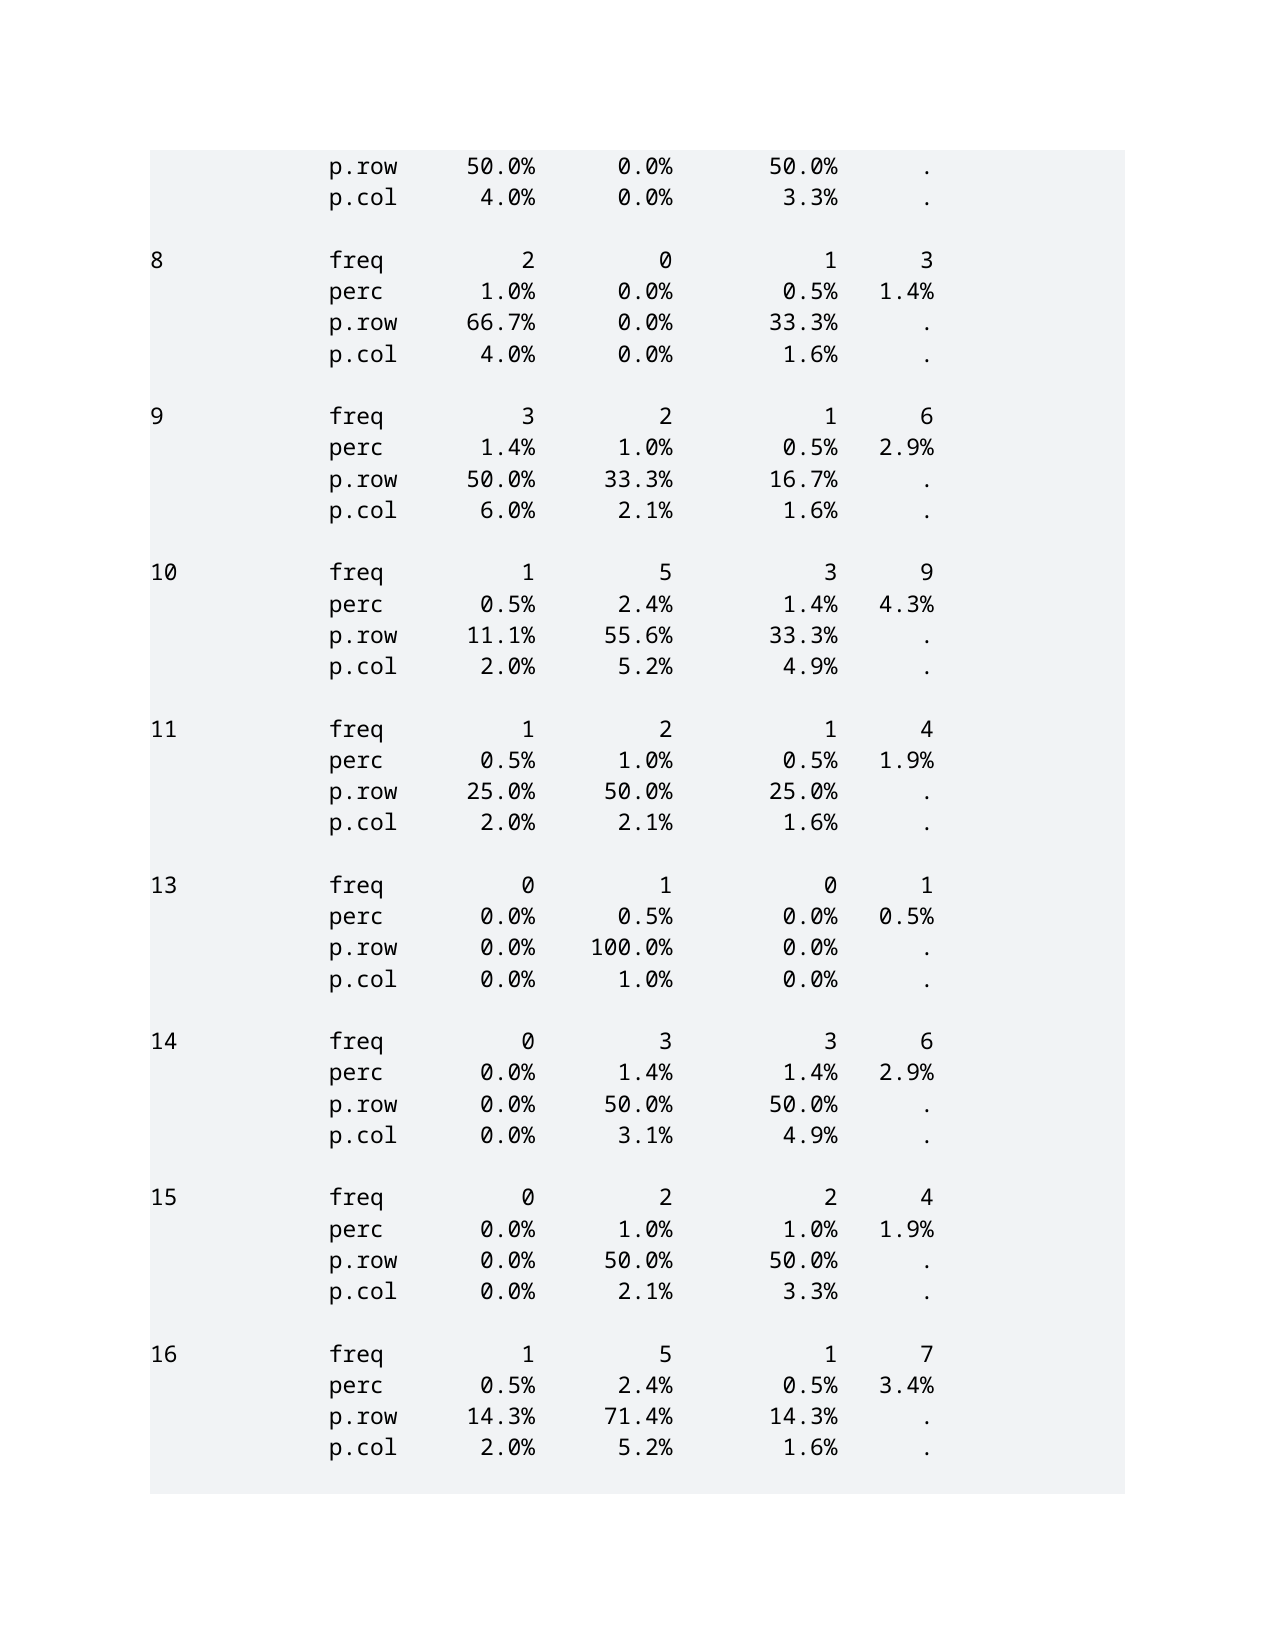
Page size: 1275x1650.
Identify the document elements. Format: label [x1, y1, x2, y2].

text [150, 150, 1125, 1494]
